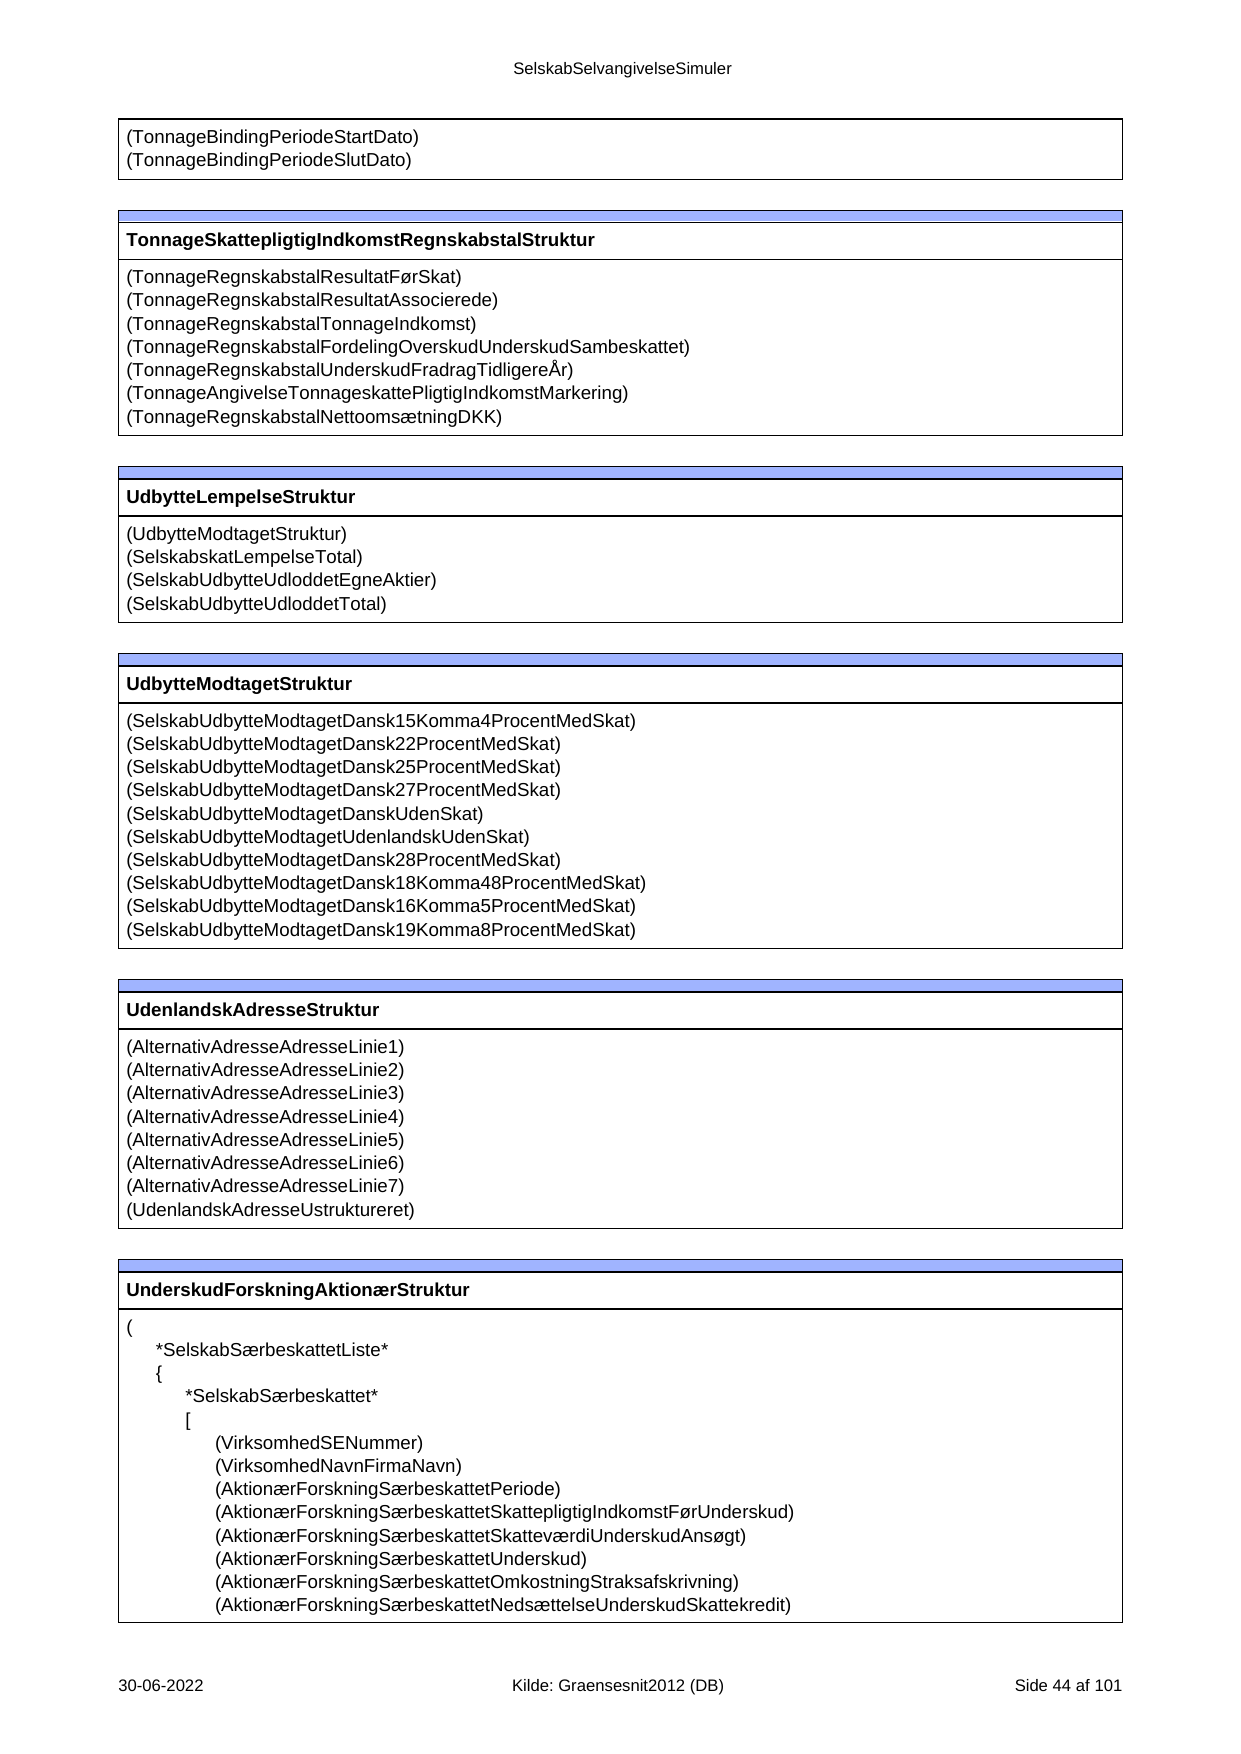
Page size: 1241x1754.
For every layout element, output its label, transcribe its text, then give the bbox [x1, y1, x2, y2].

table_cell (AlternativAdresseAdresseLinie1) (AlternativAdresseAdresseLinie2) (AlternativAdresseAdresseLinie3) (AlternativAdresseAdresseLinie4) (AlternativAdresseAdresseLinie5) (AlternativAdresseAdresseLinie6) (AlternativAdresseAdresseLinie7) (UdenlandskAdresseUstruktureret) [119, 1030, 1122, 1228]
table_cell (TonnageRegnskabstalResultatFørSkat) (TonnageRegnskabstalResultatAssocierede) (TonnageRegnskabstalTonnageIndkomst) (TonnageRegnskabstalFordelingOverskudUnderskudSambeskattet) (TonnageRegnskabstalUnderskudFradragTidligereÅr) (TonnageAngivelseTonnageskattePligtigIndkomstMarkering) (TonnageRegnskabstalNettoomsætningDKK) [119, 260, 1122, 435]
table_header [119, 980, 1122, 991]
table_cell UnderskudForskningAktionærStruktur [119, 1273, 1122, 1308]
table_header [119, 1260, 1122, 1271]
table_cell UdbytteModtagetStruktur [119, 667, 1122, 702]
table_header [119, 211, 1122, 221]
table_cell UdbytteLempelseStruktur [119, 480, 1122, 515]
table_cell (UdbytteModtagetStruktur) (SelskabskatLempelseTotal) (SelskabUdbytteUdloddetEgneAktier) (SelskabUdbytteUdloddetTotal) [119, 517, 1122, 622]
table_cell (SelskabUdbytteModtagetDansk15Komma4ProcentMedSkat) (SelskabUdbytteModtagetDansk22ProcentMedSkat) (SelskabUdbytteModtagetDansk25ProcentMedSkat) (SelskabUdbytteModtagetDansk27ProcentMedSkat) (SelskabUdbytteModtagetDanskUdenSkat) (SelskabUdbytteModtagetUdenlandskUdenSkat) (SelskabUdbytteModtagetDansk28ProcentMedSkat) (SelskabUdbytteModtagetDansk18Komma48ProcentMedSkat) (SelskabUdbytteModtagetDansk16Komma5ProcentMedSkat) (SelskabUdbytteModtagetDansk19Komma8ProcentMedSkat) [119, 704, 1122, 948]
table_header [119, 467, 1122, 478]
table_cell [119, 120, 1122, 178]
table_header [119, 654, 1122, 665]
table_cell UdenlandskAdresseStruktur [119, 993, 1122, 1028]
table_cell TonnageSkattepligtigIndkomstRegnskabstalStruktur [119, 223, 1122, 258]
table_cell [119, 1310, 1122, 1622]
